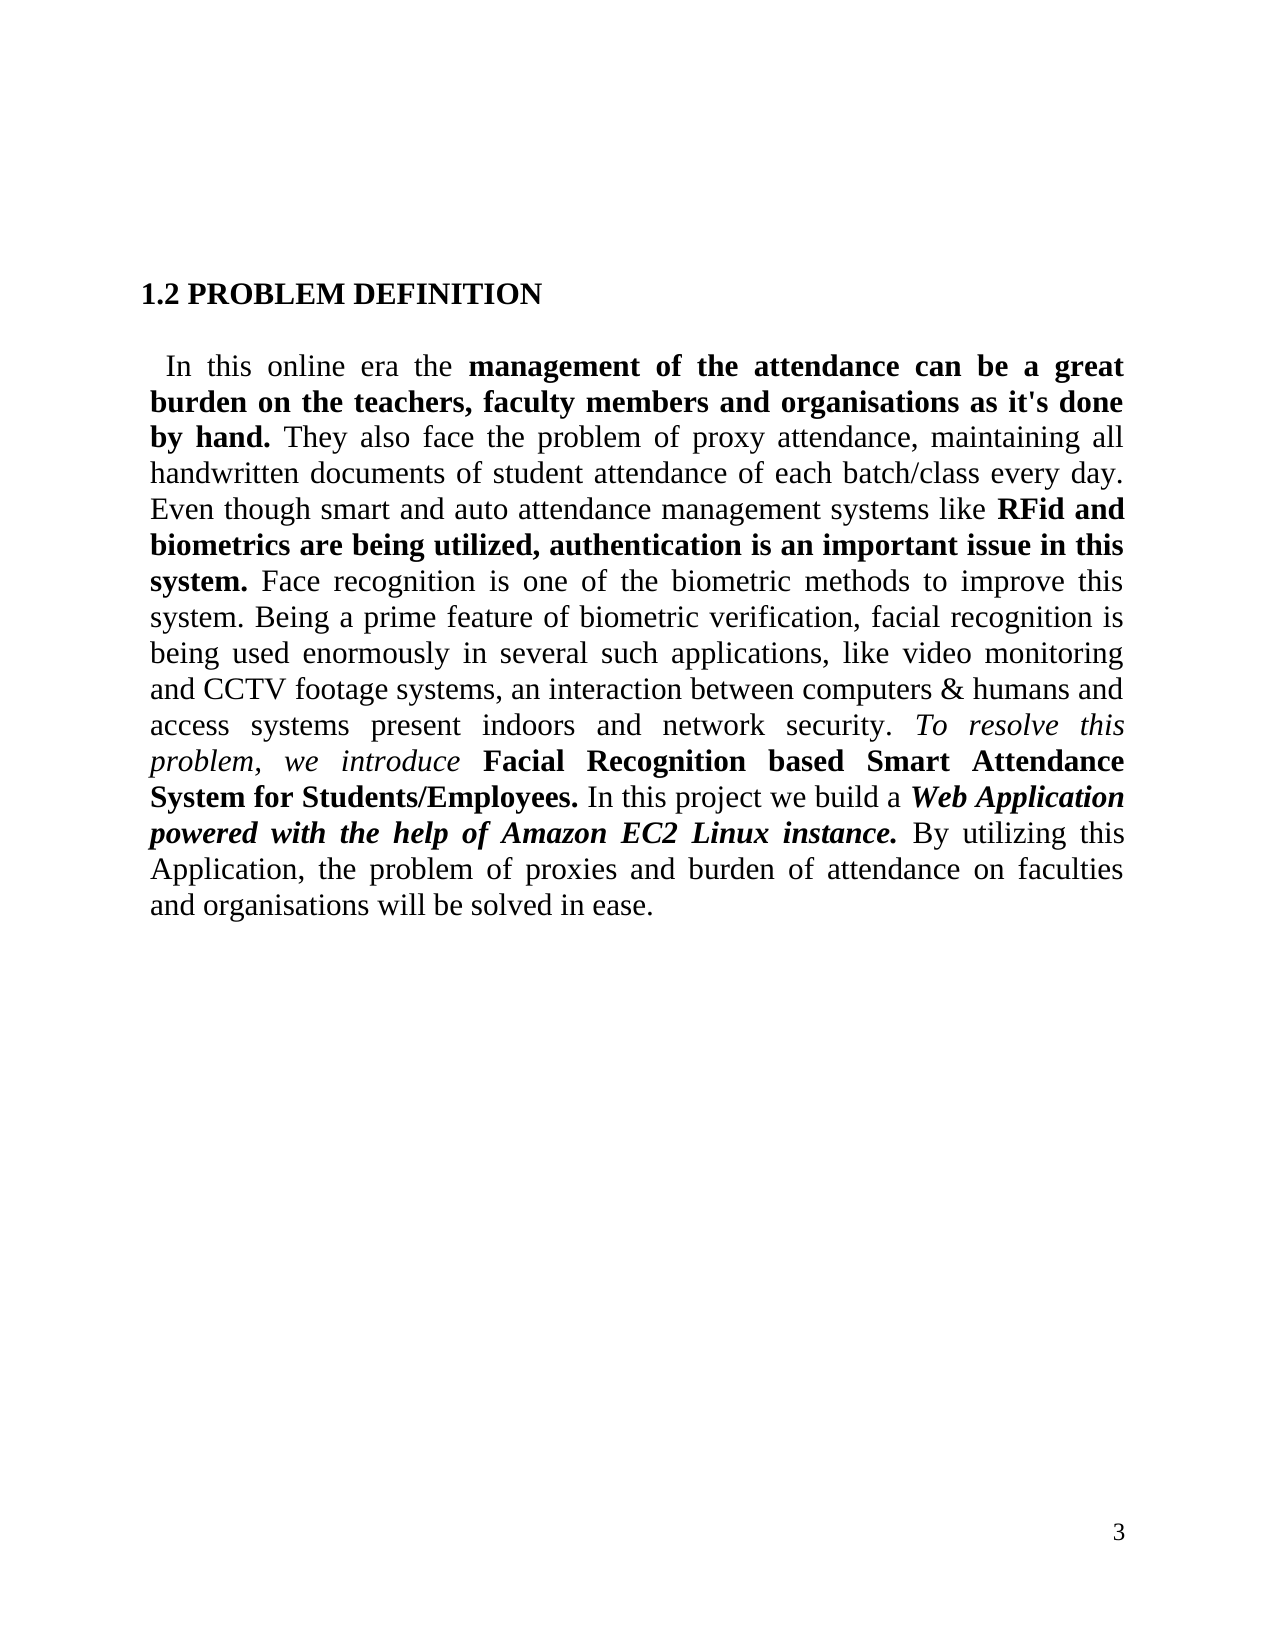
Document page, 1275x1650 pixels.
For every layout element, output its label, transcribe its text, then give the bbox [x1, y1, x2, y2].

text In this online era the management of the attendance can be a great burden on the teachers, faculty members and organisations as it's done by hand. They also face the problem of proxy attendance, maintaining all handwritten documents of student attendance of each batch/class every day. Even though smart and auto attendance management systems like RFid and biometrics are being utilized, authentication is an important issue in this system. Face recognition is one of the biometric methods to improve this system. Being a prime feature of biometric verification, facial recognition is being used enormously in several such applications, like video monitoring and CCTV footage systems, an interaction between computers & humans and access systems present indoors and network security. To resolve this problem, we introduce Facial Recognition based Smart Attendance System for Students/Employees. In this project we build a Web Application powered with the help of Amazon EC2 Linux instance. By utilizing this Application, the problem of proxies and burden of attendance on faculties and organisations will be solved in ease. [141, 347, 1125, 922]
text 1.2 PROBLEM DEFINITION [141, 275, 1125, 311]
